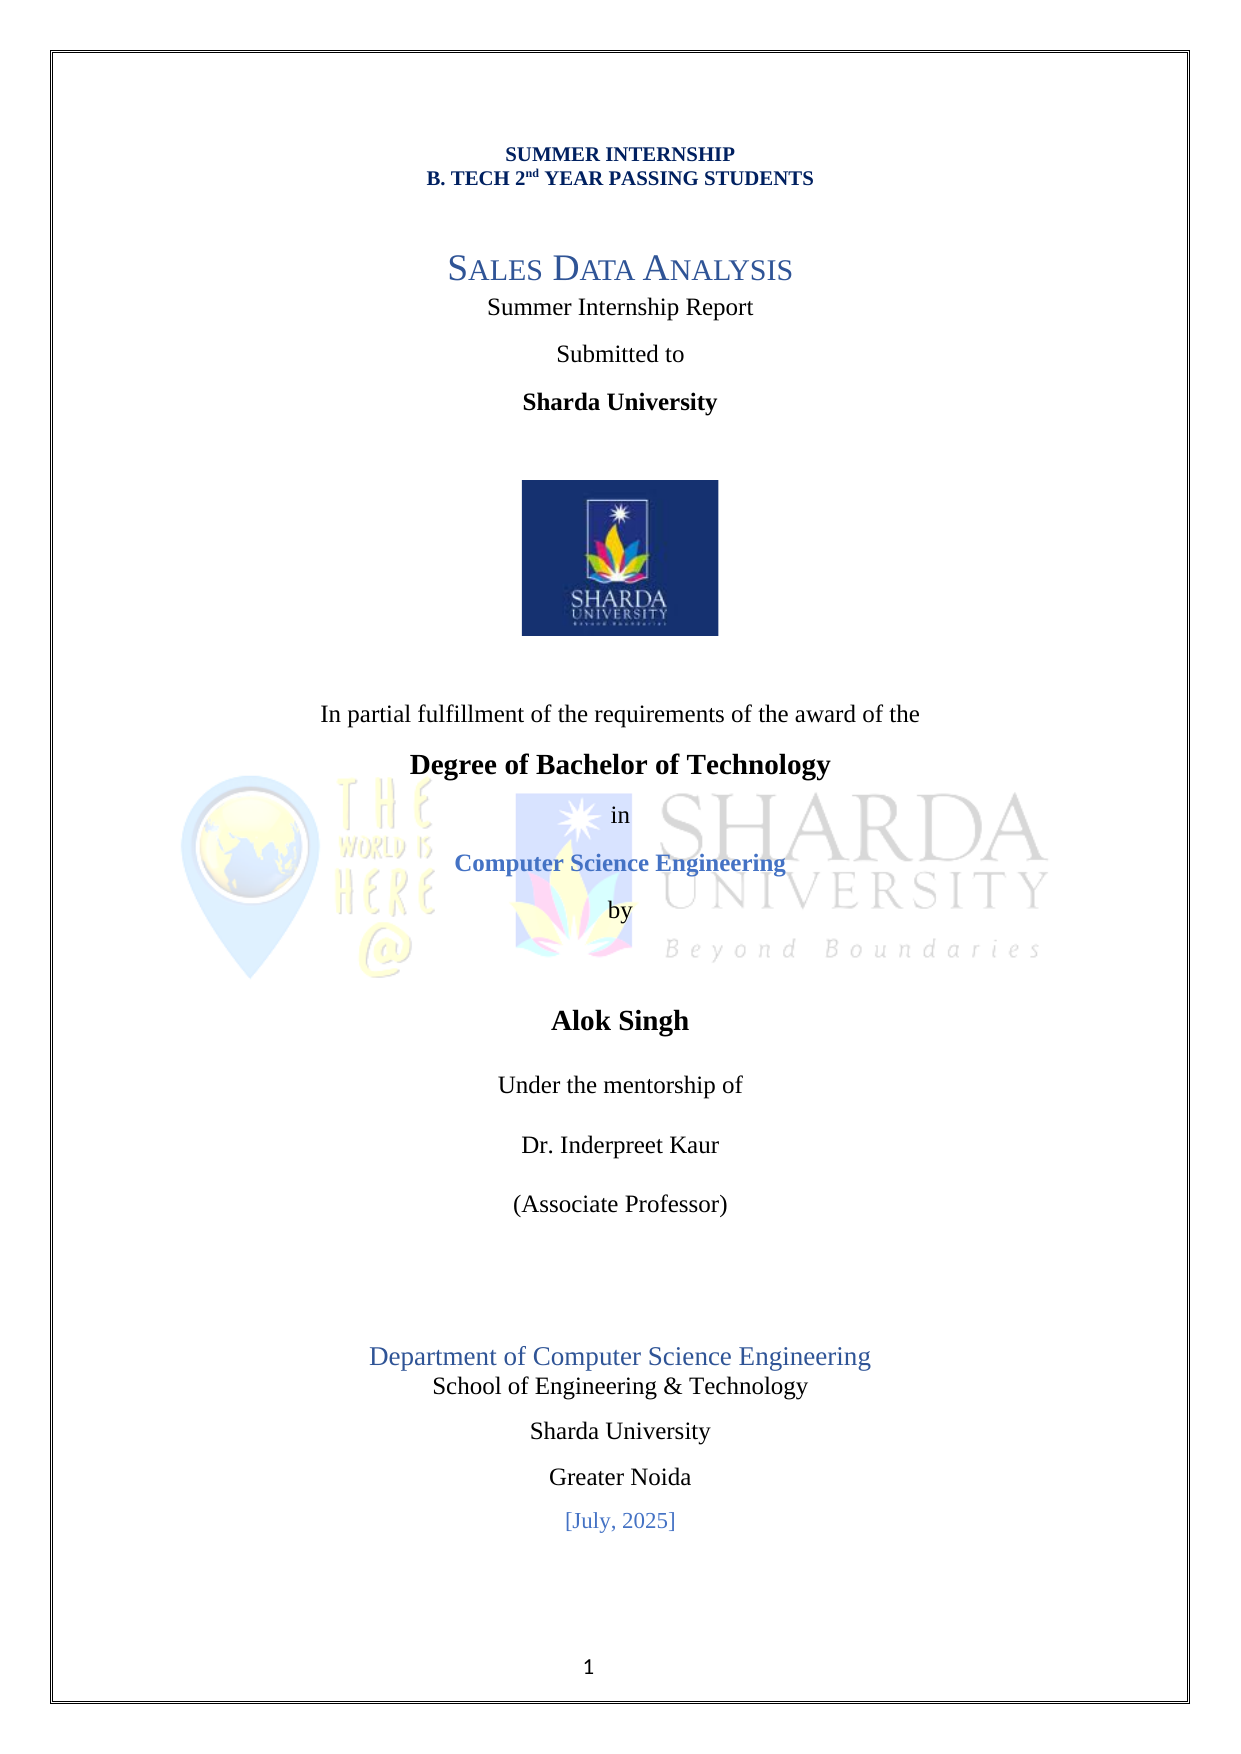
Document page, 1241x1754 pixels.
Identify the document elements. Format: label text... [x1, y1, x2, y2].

text School of Engineering & Technology [118, 1371, 1122, 1399]
text Sharda University [118, 387, 1122, 416]
subtitle Sales Data Analysis [118, 245, 1122, 288]
text Submitted to [118, 339, 1122, 368]
text in [118, 800, 1122, 829]
text Alok Singh [118, 1003, 1122, 1037]
text [July, 2025] [118, 1507, 1122, 1533]
text Summer Internship Report [118, 292, 1122, 321]
text B. TECH 2nd YEAR PASSING STUDENTS [118, 166, 1122, 190]
text SUMMER INTERNSHIP [118, 142, 1122, 166]
picture [521, 480, 719, 636]
text Dr. Inderpreet Kaur [118, 1130, 1122, 1158]
text (Associate Professor) [118, 1189, 1122, 1218]
text by [118, 896, 1122, 924]
text In partial fulfillment of the requirements of the award of the [118, 699, 1122, 728]
text Computer Science Engineering [118, 848, 1122, 877]
text Degree of Bachelor of Technology [118, 747, 1122, 781]
text Greater Noida [118, 1462, 1122, 1490]
subtitle Department of Computer Science Engineering [118, 1339, 1122, 1371]
text Sharda University [118, 1416, 1122, 1445]
text Under the mentorship of [118, 1070, 1122, 1099]
